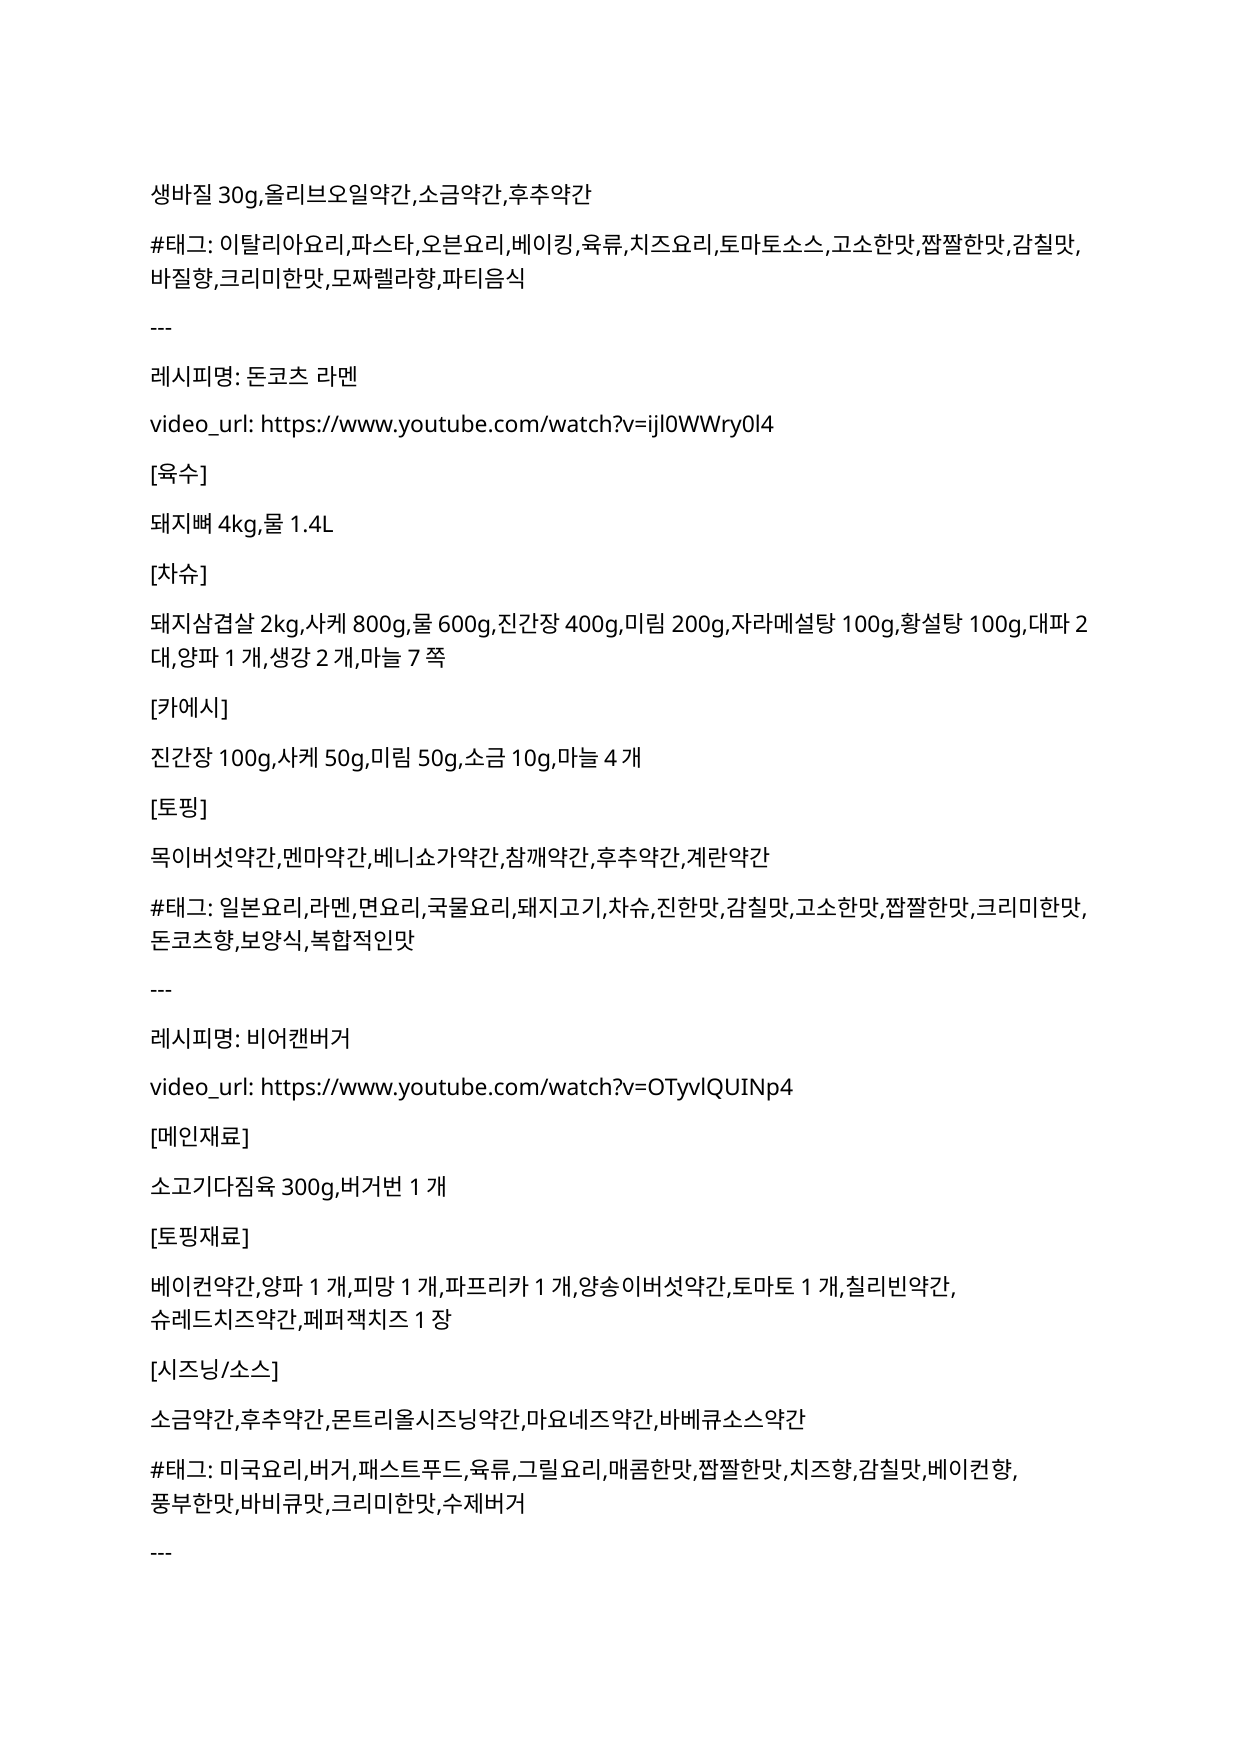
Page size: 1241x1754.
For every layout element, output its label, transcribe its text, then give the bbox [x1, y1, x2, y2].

text 소고기다짐육300g,버거번1개 [150, 1169, 1090, 1202]
text --- [150, 973, 1090, 1004]
text 목이버섯약간,멘마약간,베니쇼가약간,참깨약간,후추약간,계란약간 [150, 840, 1090, 873]
text 레시피명: 비어캔버거 [150, 1021, 1090, 1054]
text [차슈] [150, 556, 1090, 590]
text 생바질30g,올리브오일약간,소금약간,후추약간 [150, 177, 1090, 211]
text --- [150, 1536, 1090, 1567]
text 진간장100g,사케50g,미림50g,소금10g,마늘4개 [150, 740, 1090, 773]
text #태그: 이탈리아요리,파스타,오븐요리,베이킹,육류,치즈요리,토마토소스,고소한맛,짭짤한맛,감칠맛,바질향,크리미한맛,모짜렐라향,파티음식 [150, 227, 1090, 294]
text [토핑재료] [150, 1219, 1090, 1252]
text [메인재료] [150, 1119, 1090, 1152]
text 레시피명: 돈코츠 라멘 [150, 358, 1090, 392]
text 베이컨약간,양파1개,피망1개,파프리카1개,양송이버섯약간,토마토1개,칠리빈약간,슈레드치즈약간,페퍼잭치즈1장 [150, 1269, 1090, 1336]
text [카에시] [150, 690, 1090, 723]
text [토핑] [150, 790, 1090, 823]
text 소금약간,후추약간,몬트리올시즈닝약간,마요네즈약간,바베큐소스약간 [150, 1402, 1090, 1436]
text [시즈닝/소스] [150, 1352, 1090, 1386]
text 돼지삼겹살2kg,사케800g,물600g,진간장400g,미림200g,자라메설탕100g,황설탕100g,대파2대,양파1개,생강2개,마늘7쪽 [150, 606, 1090, 673]
text 돼지뼈4kg,물1.4L [150, 506, 1090, 540]
text #태그: 일본요리,라멘,면요리,국물요리,돼지고기,차슈,진한맛,감칠맛,고소한맛,짭짤한맛,크리미한맛,돈코츠향,보양식,복합적인맛 [150, 890, 1090, 956]
text #태그: 미국요리,버거,패스트푸드,육류,그릴요리,매콤한맛,짭짤한맛,치즈향,감칠맛,베이컨향,풍부한맛,바비큐맛,크리미한맛,수제버거 [150, 1452, 1090, 1519]
text video_url: https://www.youtube.com/watch?v=ijl0WWry0l4 [150, 408, 1090, 440]
text video_url: https://www.youtube.com/watch?v=OTyvlQUINp4 [150, 1071, 1090, 1102]
text [육수] [150, 456, 1090, 490]
text --- [150, 311, 1090, 342]
